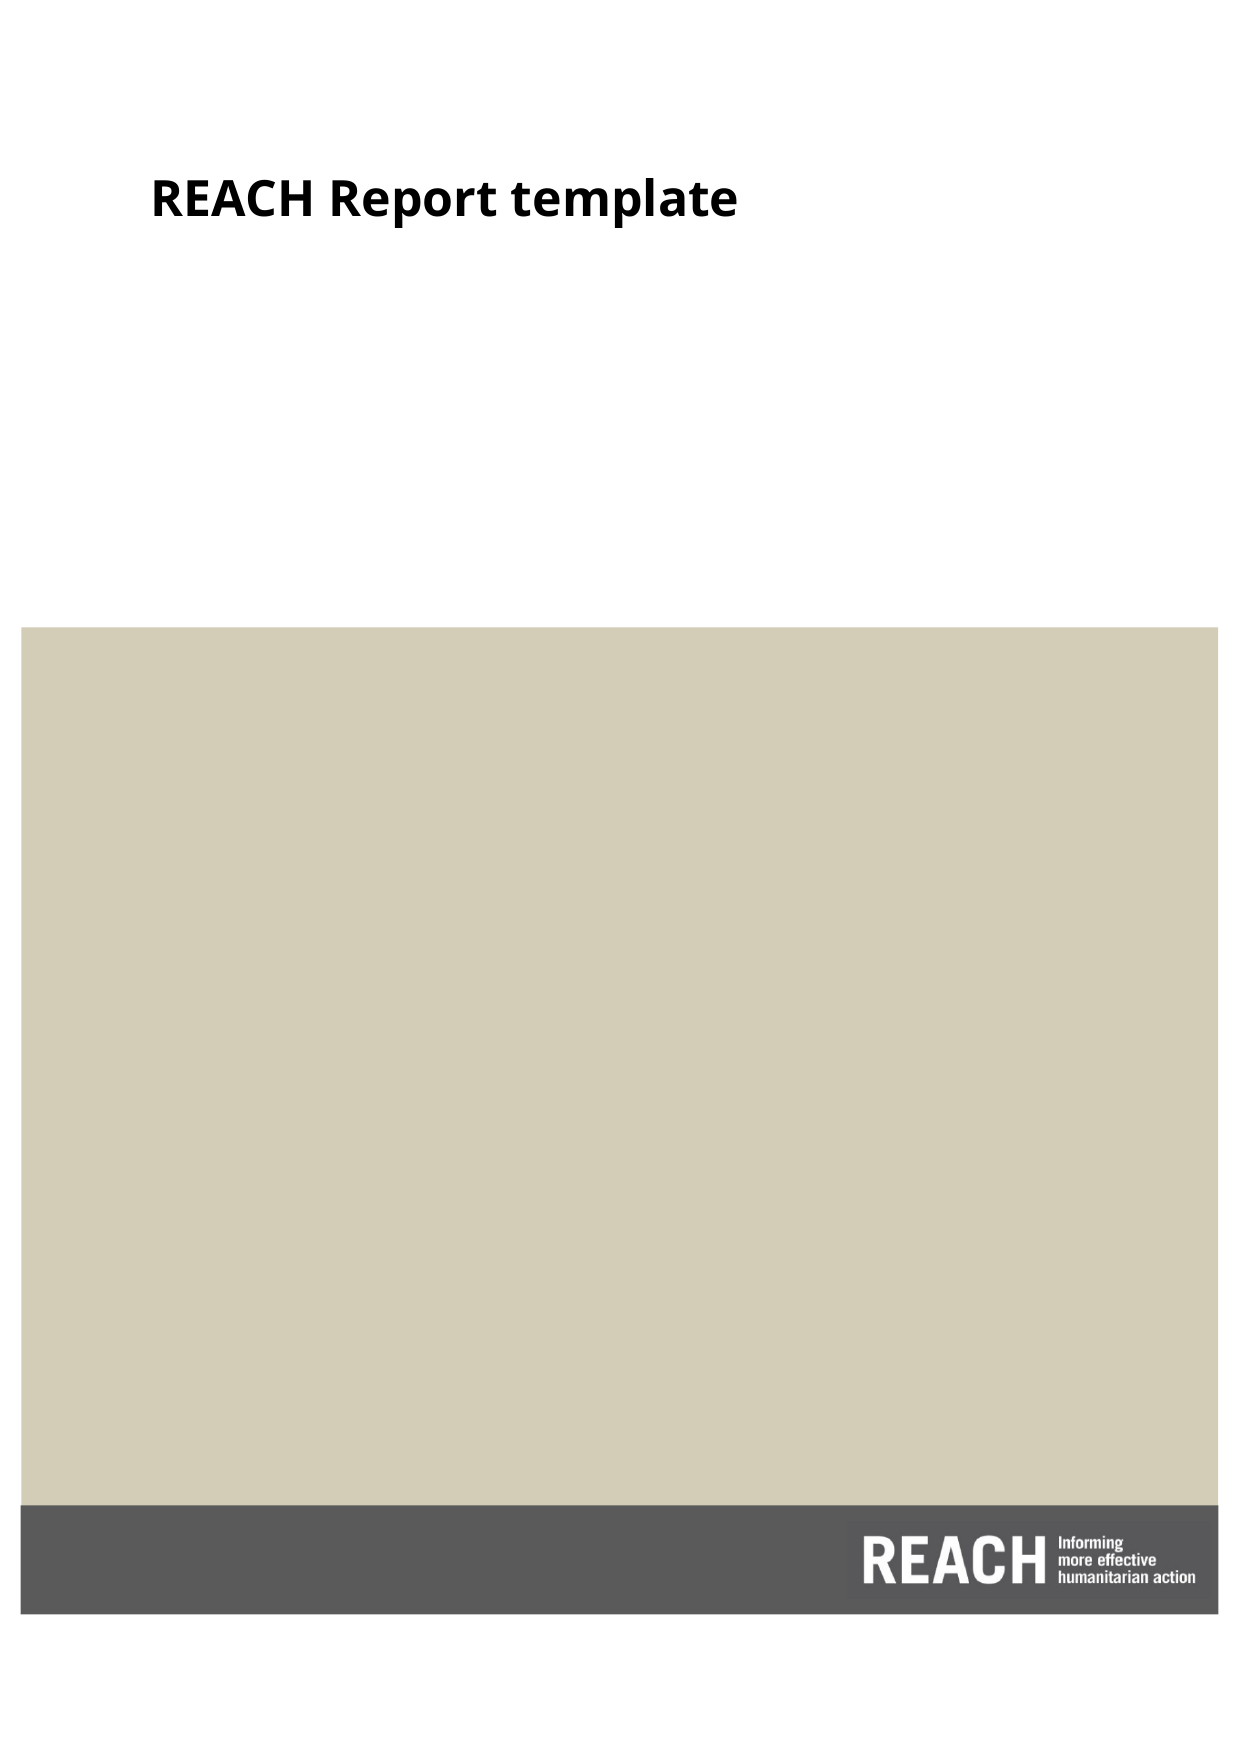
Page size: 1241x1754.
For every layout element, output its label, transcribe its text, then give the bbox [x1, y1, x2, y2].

title REACH Report template [150, 162, 1090, 231]
picture [847, 1521, 1211, 1599]
